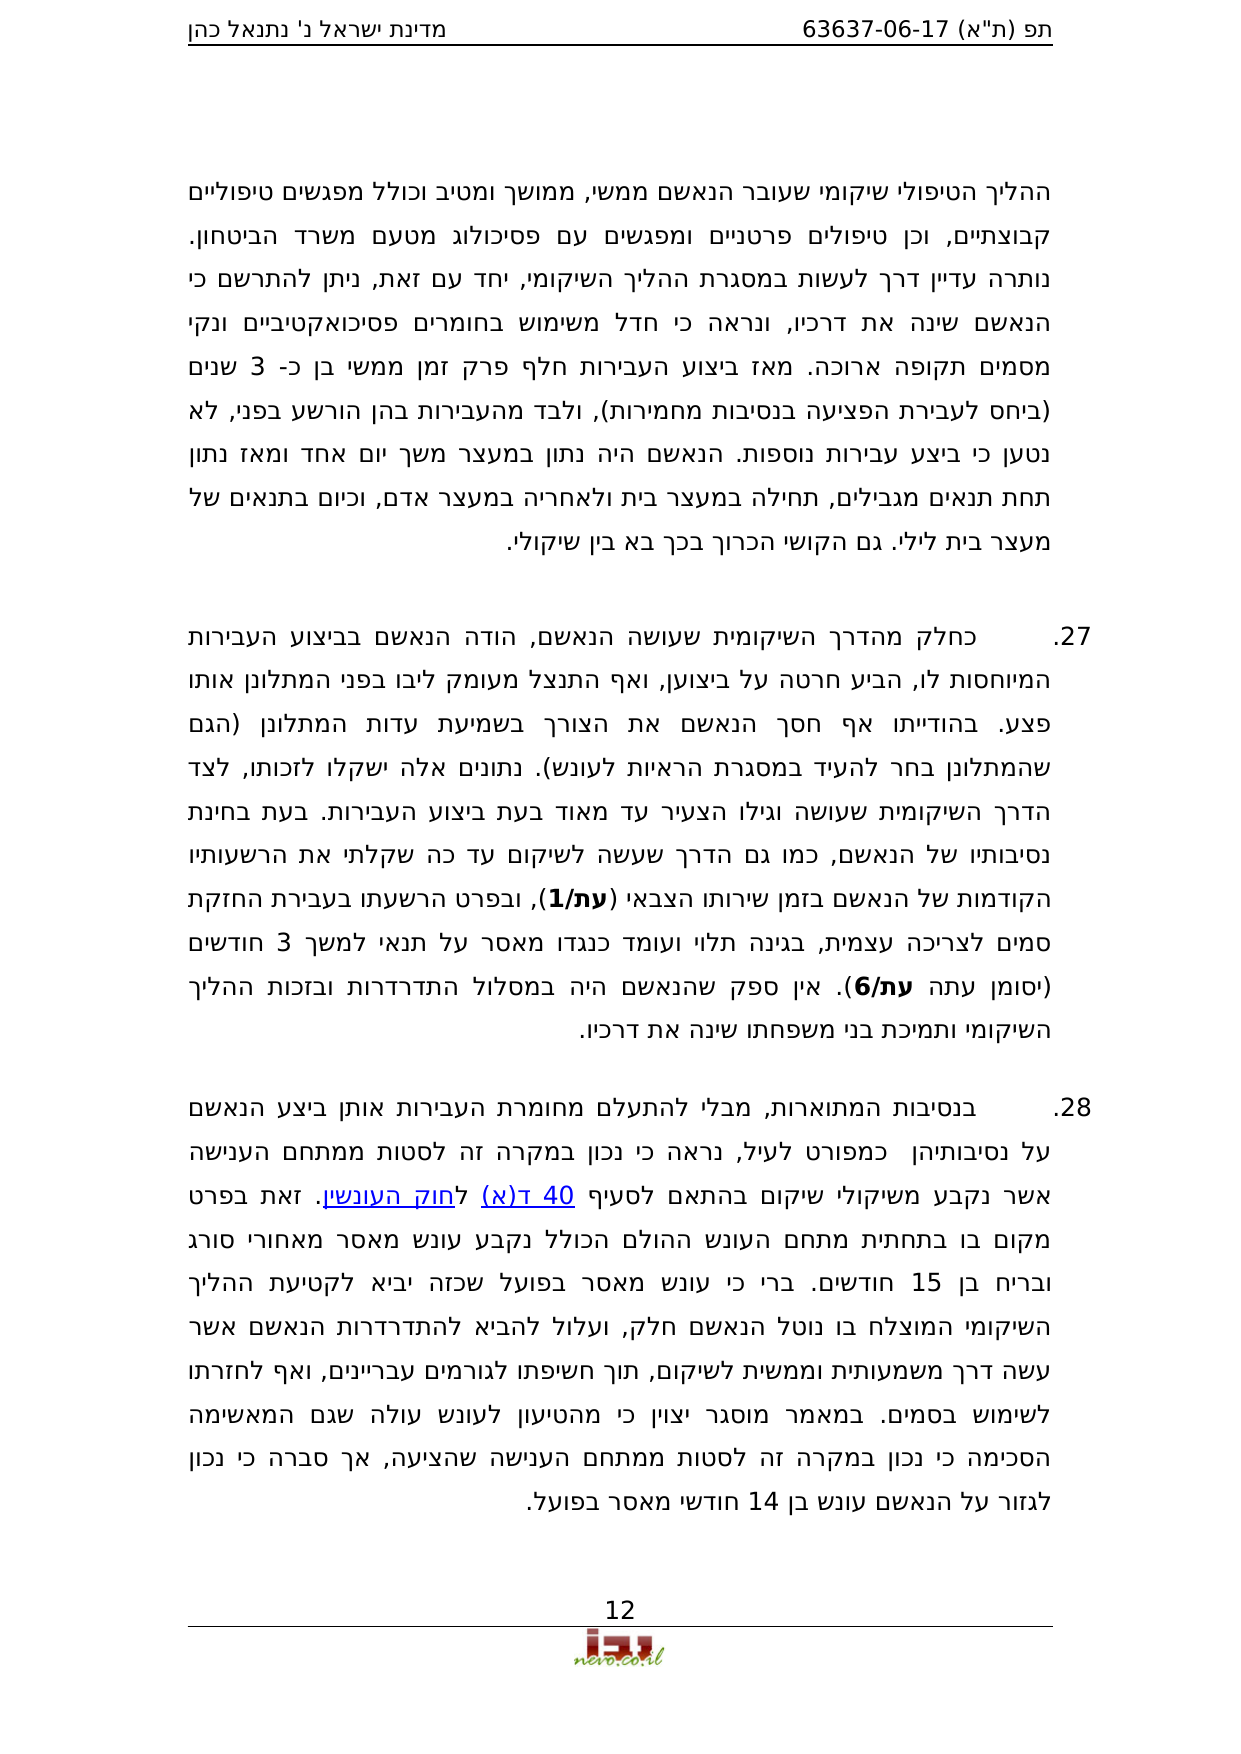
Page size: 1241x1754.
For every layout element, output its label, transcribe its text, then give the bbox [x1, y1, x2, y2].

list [187, 177, 1052, 556]
picture [574, 1628, 666, 1667]
list כחלק מהדרך השיקומית שעושה הנאשם, הודה הנאשם בביצוע העבירות המיוחסות לו, הביע חרטה על ביצוען, ואף התנצל מעומק ליבו בפני המתלונן אותו פצע. בהודייתו אף חסך הנאשם את הצורך בשמיעת עדות המתלונן (הגם שהמתלונן בחר להעיד במסגרת הראיות לעונש). נתונים אלה ישקלו לזכותו, לצד הדרך השיקומית שעושה וגילו הצעיר עד מאוד בעת ביצוע העבירות. בעת בחינת נסיבותיו של הנאשם, כמו גם הדרך שעשה לשיקום עד כה שקלתי את הרשעותיו הקודמות של הנאשם בזמן שירותו הצבאי (עת/1), ובפרט הרשעתו בעבירת החזקת סמים לצריכה עצמית, בגינה תלוי ועומד כנגדו מאסר על תנאי למשך 3 חודשים (יסומן עתה עת/6). אין ספק שהנאשם היה במסלול התדרדרות ובזכות ההליך השיקומי ותמיכת בני משפחתו שינה את דרכיו. [187, 622, 1052, 1045]
list בנסיבות המתוארות, מבלי להתעלם מחומרת העבירות אותן ביצע הנאשם על נסיבותיהן כמפורט לעיל, נראה כי נכון במקרה זה לסטות ממתחם הענישה אשר נקבע משיקולי שיקום בהתאם לסעיף 40 ד(א) לחוק העונשין. זאת בפרט מקום בו בתחתית מתחם העונש ההולם הכולל נקבע עונש מאסר מאחורי סורג ובריח בן 15 חודשים. ברי כי עונש מאסר בפועל שכזה יביא לקטיעת ההליך השיקומי המוצלח בו נוטל הנאשם חלק, ועלול להביא להתדרדרות הנאשם אשר עשה דרך משמעותית וממשית לשיקום, תוך חשיפתו לגורמים עבריינים, ואף לחזרתו לשימוש בסמים. במאמר מוסגר יצוין כי מהטיעון לעונש עולה שגם המאשימה הסכימה כי נכון במקרה זה לסטות ממתחם הענישה שהציעה, אך סברה כי נכון לגזור על הנאשם עונש בן 14 חודשי מאסר בפועל. [187, 1093, 1052, 1516]
